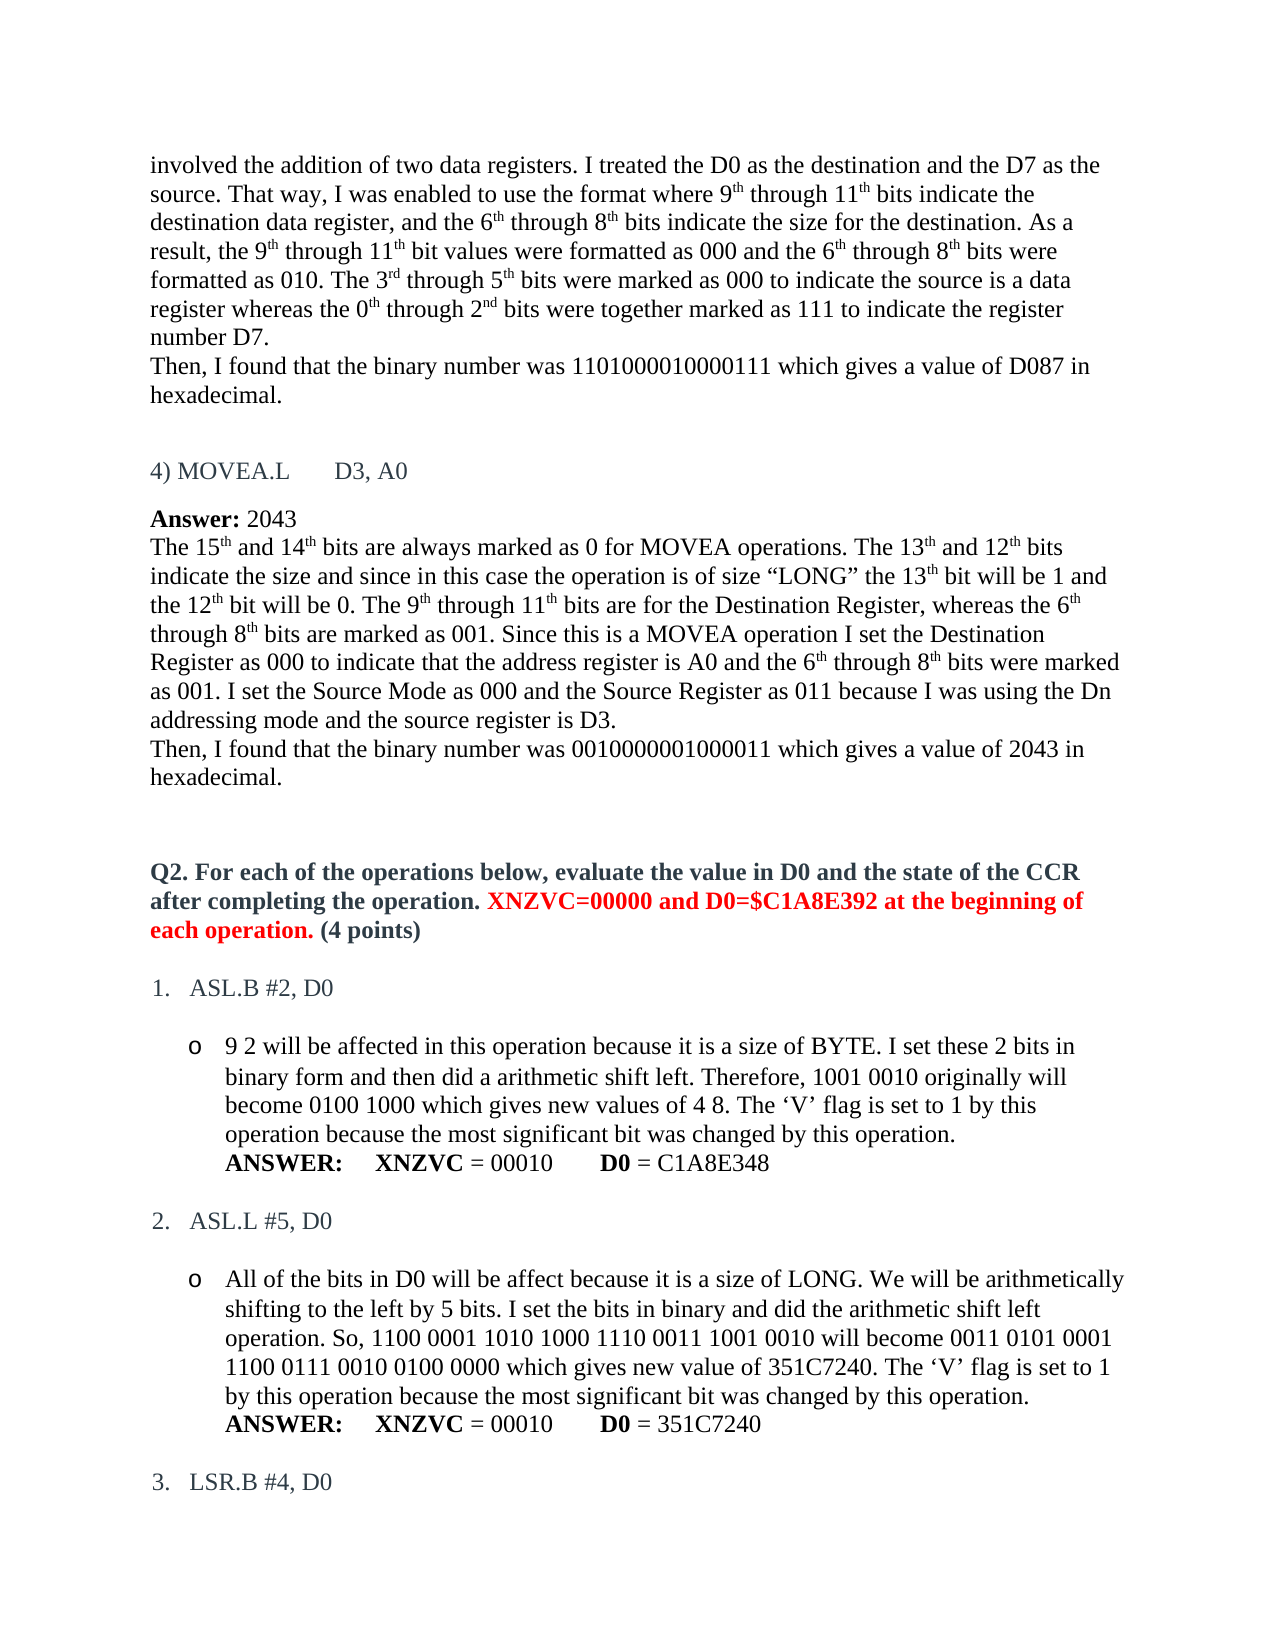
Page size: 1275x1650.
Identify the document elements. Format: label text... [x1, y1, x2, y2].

text The 15th and 14th bits are always marked as 0 for MOVEA operations. The 13th and 12th bits indicate the size and since in this case the operation is of size “LONG” the 13th bit will be 1 and the 12th bit will be 0. The 9th through 11th bits are for the Destination Register, whereas the 6th through 8th bits are marked as 001. Since this is a MOVEA operation I set the Destination Register as 000 to indicate that the address register is A0 and the 6th through 8th bits were marked as 001. I set the Source Mode as 000 and the Source Register as 011 because I was using the Dn addressing mode and the source register is D3. [150, 532, 1125, 734]
list All of the bits in D0 will be affect because it is a size of LONG. We will be arithmetically shifting to the left by 5 bits. I set the bits in binary and did the arithmetic shift left operation. So, 1100 0001 1010 1000 1110 0011 1001 0010 will become 0011 0101 0001 1100 0111 0010 0100 0000 which gives new value of 351C7240. The ‘V’ flag is set to 1 by this operation because the most significant bit was changed by this operation. [187, 1264, 1125, 1409]
text Answer: 2043 [150, 504, 1125, 532]
text Then, I found that the binary number was 1101000010000111 which gives a value of D087 in hexadecimal. [150, 351, 1125, 409]
text 4) MOVEA.L D3, A0 [150, 456, 1125, 485]
list 9 2 will be affected in this operation because it is a size of BYTE. I set these 2 bits in binary form and then did a arithmetic shift left. Therefore, 1001 0010 originally will become 0100 1000 which gives new values of 4 8. The ‘V’ flag is set to 1 by this operation because the most significant bit was changed by this operation. [187, 1031, 1125, 1148]
text ANSWER: XNZVC = 00010 D0 = C1A8E348 [150, 1148, 1125, 1177]
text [150, 150, 1125, 351]
text Q2. For each of the operations below, evaluate the value in D0 and the state of the CCR after completing the operation. XNZVC=00000 and D0=$C1A8E392 at the beginning of each operation. (4 points) [150, 857, 1125, 944]
list ANSWER: XNZVC = 00010 D0 = 351C7240 [225, 1409, 1125, 1438]
list LSR.B #4, D0 [152, 1467, 1125, 1496]
text Then, I found that the binary number was 0010000001000011 which gives a value of 2043 in hexadecimal. [150, 734, 1125, 791]
list ASL.L #5, D0 [152, 1206, 1125, 1234]
list ASL.B #2, D0 [152, 973, 1125, 1002]
